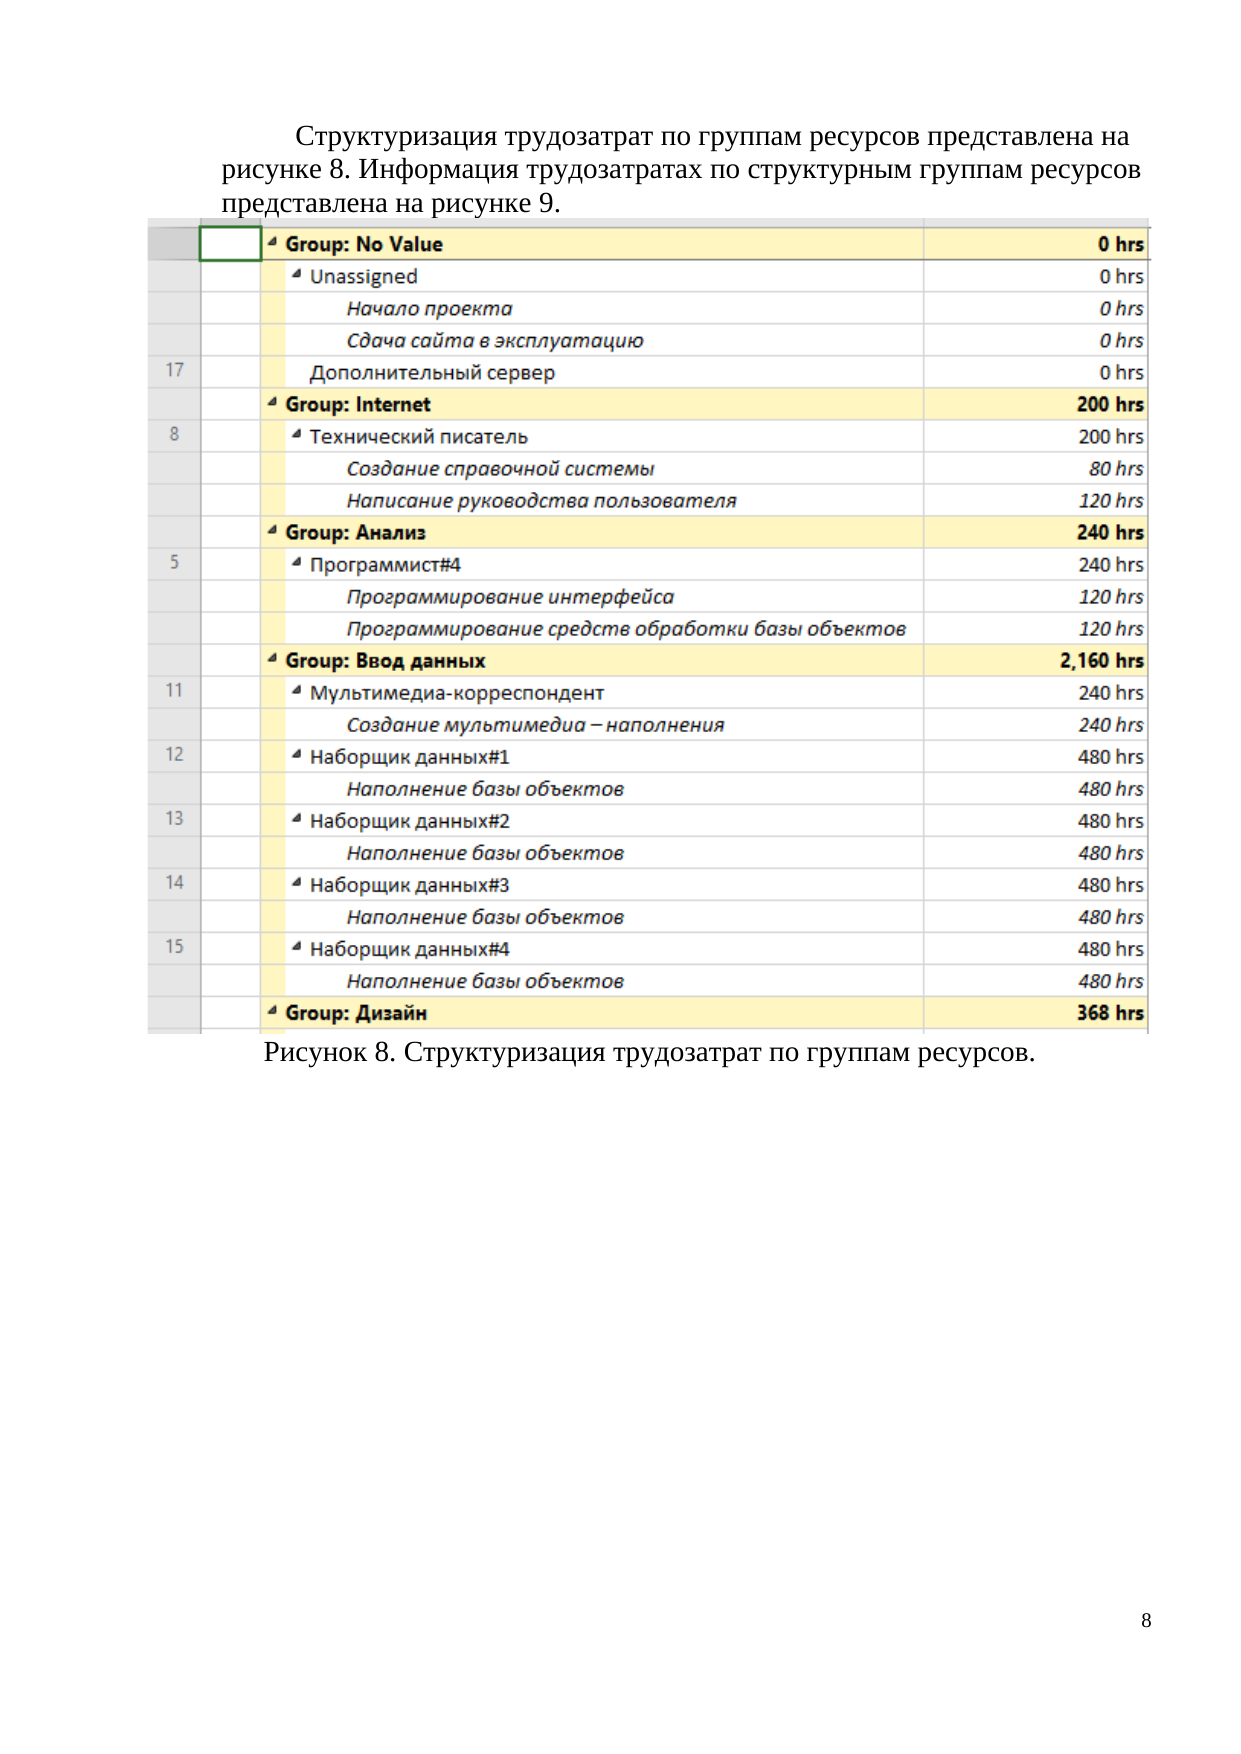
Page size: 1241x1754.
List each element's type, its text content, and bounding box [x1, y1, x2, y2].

list Структуризация трудозатрат по группам ресурсов представлена на рисунке 8. Информация трудозатратах по структурным группам ресурсов представлена на рисунке 9. [221, 118, 1152, 218]
picture [147, 218, 1152, 1034]
text Рисунок 8. Структуризация трудозатрат по группам ресурсов. [148, 1034, 1152, 1067]
